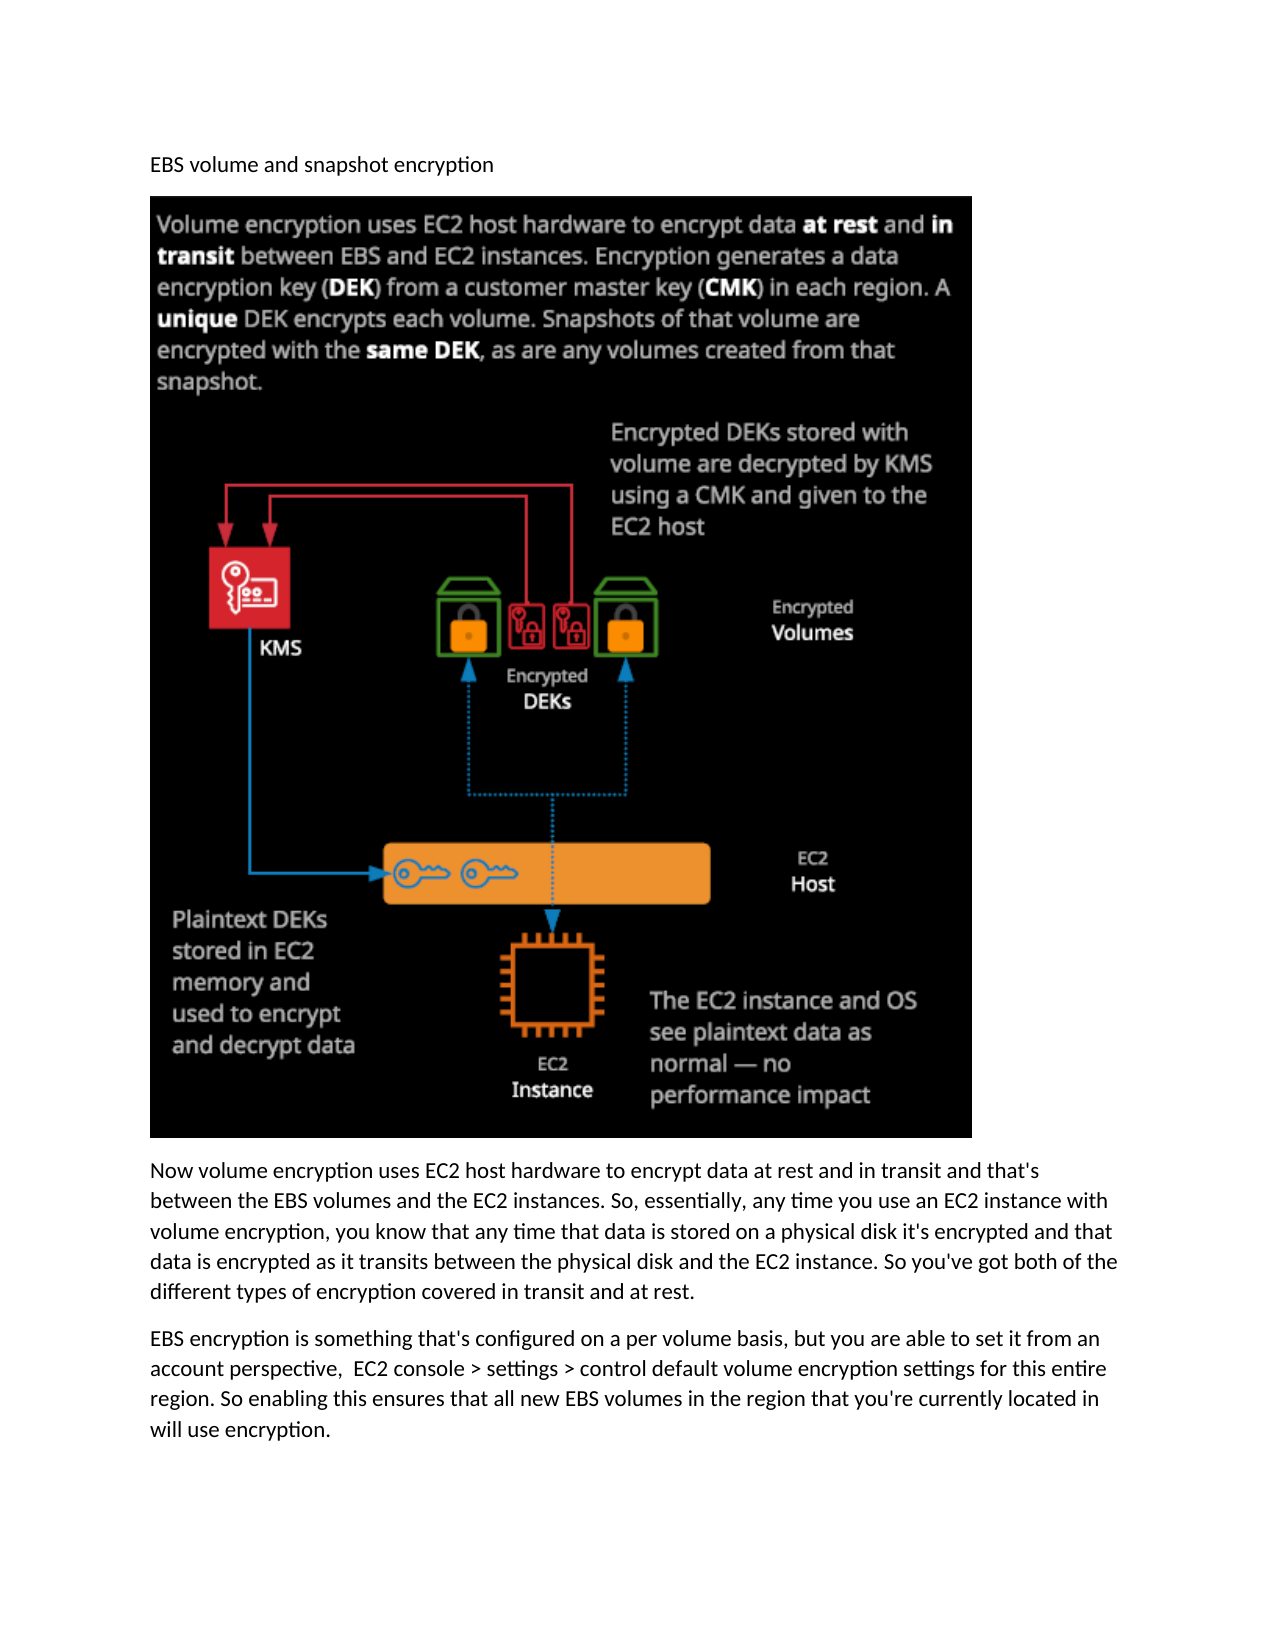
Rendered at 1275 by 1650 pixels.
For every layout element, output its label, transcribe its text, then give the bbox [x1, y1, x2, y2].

picture [150, 196, 972, 1138]
text EBS volume and snapshot encryption [150, 150, 1125, 178]
text EBS encryption is something that's configured on a per volume basis, but you are able to set it from an account perspective, EC2 console > settings > control default volume encryption settings for this entire region. So enabling this ensures that all new EBS volumes in the region that you're currently located in will use encryption. [150, 1324, 1125, 1443]
text Now volume encryption uses EC2 host hardware to encrypt data at rest and in transit and that's between the EBS volumes and the EC2 instances. So, essentially, any time you use an EC2 instance with volume encryption, you know that any time that data is stored on a physical disk it's encrypted and that data is encrypted as it transits between the physical disk and the EC2 instance. So you've got both of the different types of encryption covered in transit and at rest. [150, 1156, 1125, 1305]
